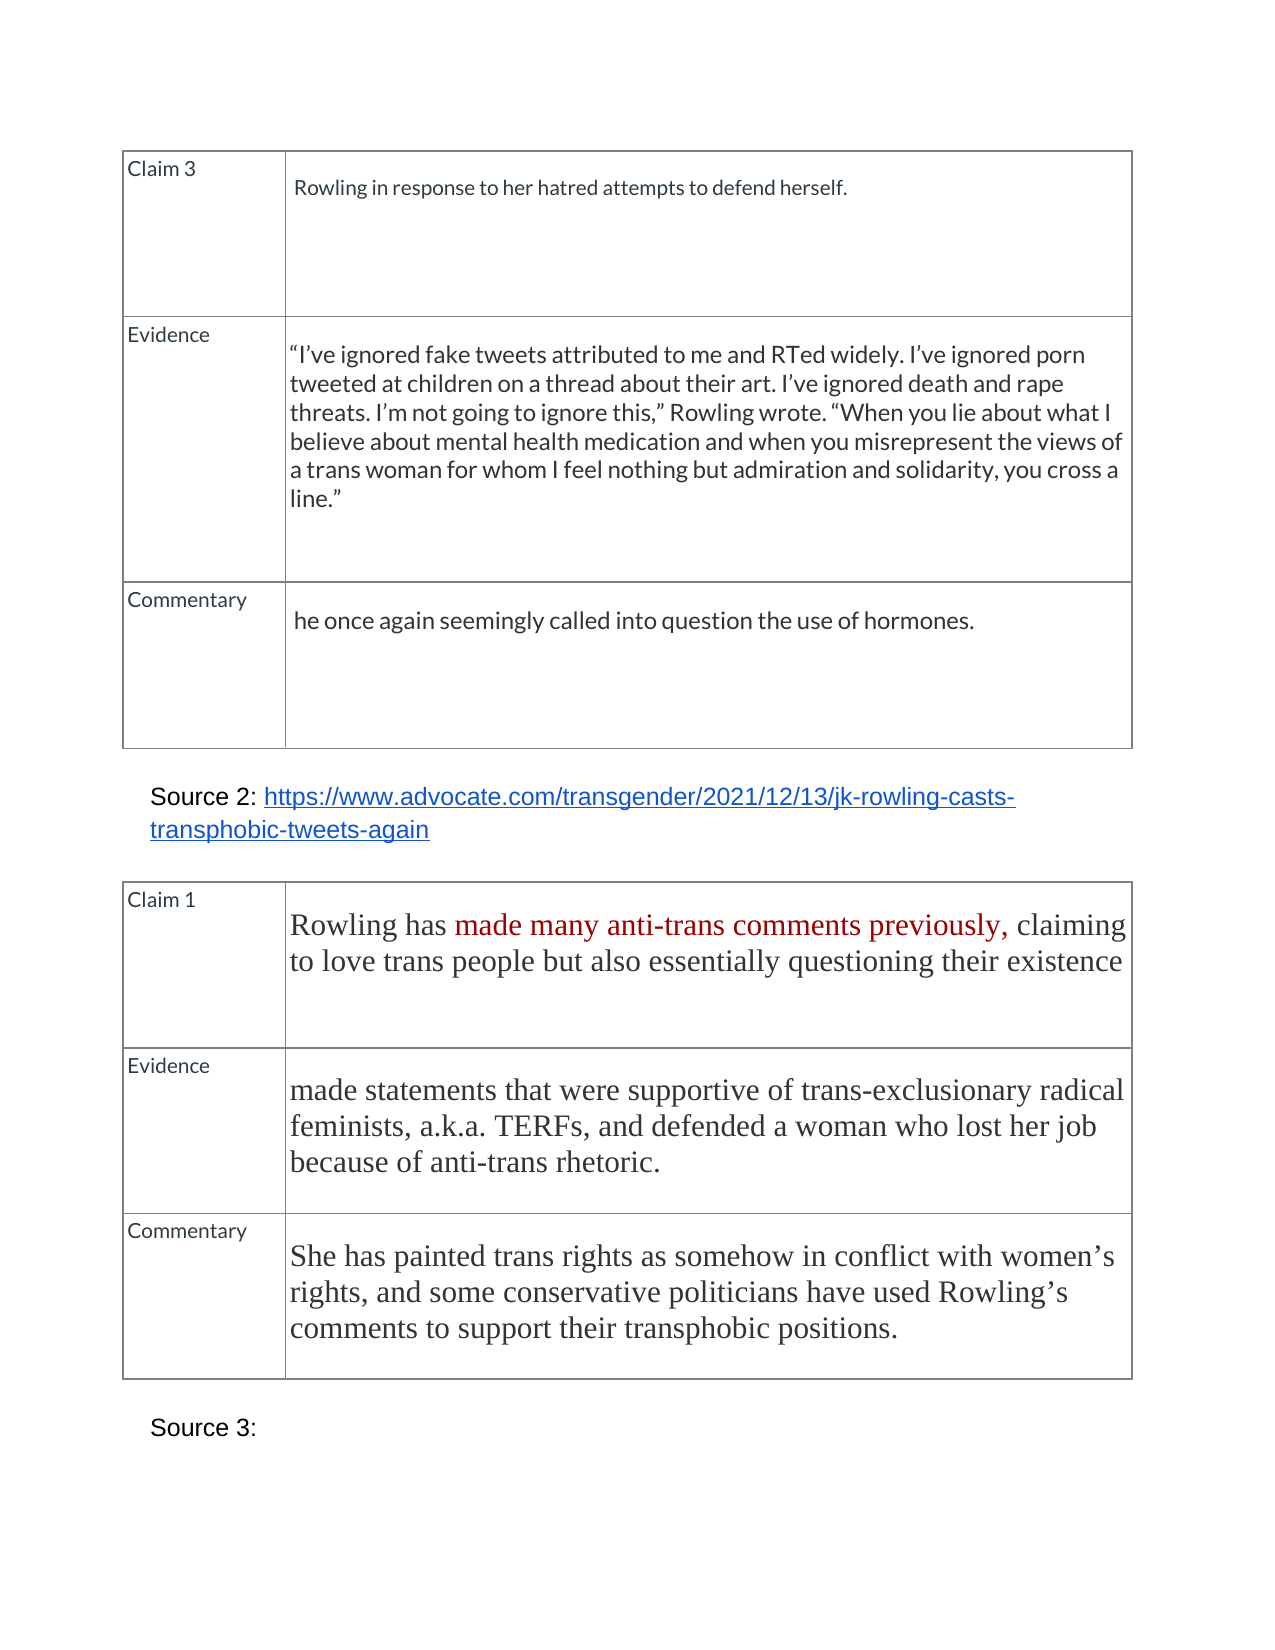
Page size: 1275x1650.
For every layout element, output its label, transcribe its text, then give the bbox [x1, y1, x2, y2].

table_cell Evidence [124, 1049, 285, 1212]
table_cell Commentary [124, 583, 285, 747]
table_cell “I’ve ignored fake tweets attributed to me and RTed widely. I’ve ignored porn tweeted at children on a thread about their art. I’ve ignored death and rape threats. I’m not going to ignore this,” Rowling wrote. “When you lie about what I believe about mental health medication and when you misrepresent the views of a trans woman for whom I feel nothing but admiration and solidarity, you cross a line.” [286, 317, 1131, 581]
table_cell Commentary [124, 1214, 285, 1378]
text Source 3: [150, 1413, 1125, 1442]
table_cell Claim 3 [124, 152, 285, 316]
text Source 2: https://www.advocate.com/transgender/2021/12/13/jk-rowling-casts-transphobic-tweets-again [150, 782, 1125, 844]
table_cell made statements that were supportive of trans-exclusionary radical feminists, a.k.a. TERFs, and defended a woman who lost her job because of anti-trans rhetoric. [286, 1049, 1131, 1212]
table_cell Evidence [124, 317, 285, 581]
table_cell Rowling in response to her hatred attempts to defend herself. [286, 152, 1131, 316]
table_cell She has painted trans rights as somehow in conflict with women’s rights, and some conservative politicians have used Rowling’s comments to support their transphobic positions. [286, 1214, 1131, 1378]
table_header Rowling has made many anti-trans comments previously, claiming to love trans people but also essentially questioning their existence [286, 883, 1131, 1047]
table_cell he once again seemingly called into question the use of hormones. [286, 583, 1131, 747]
table_header Claim 1 [124, 883, 285, 1047]
